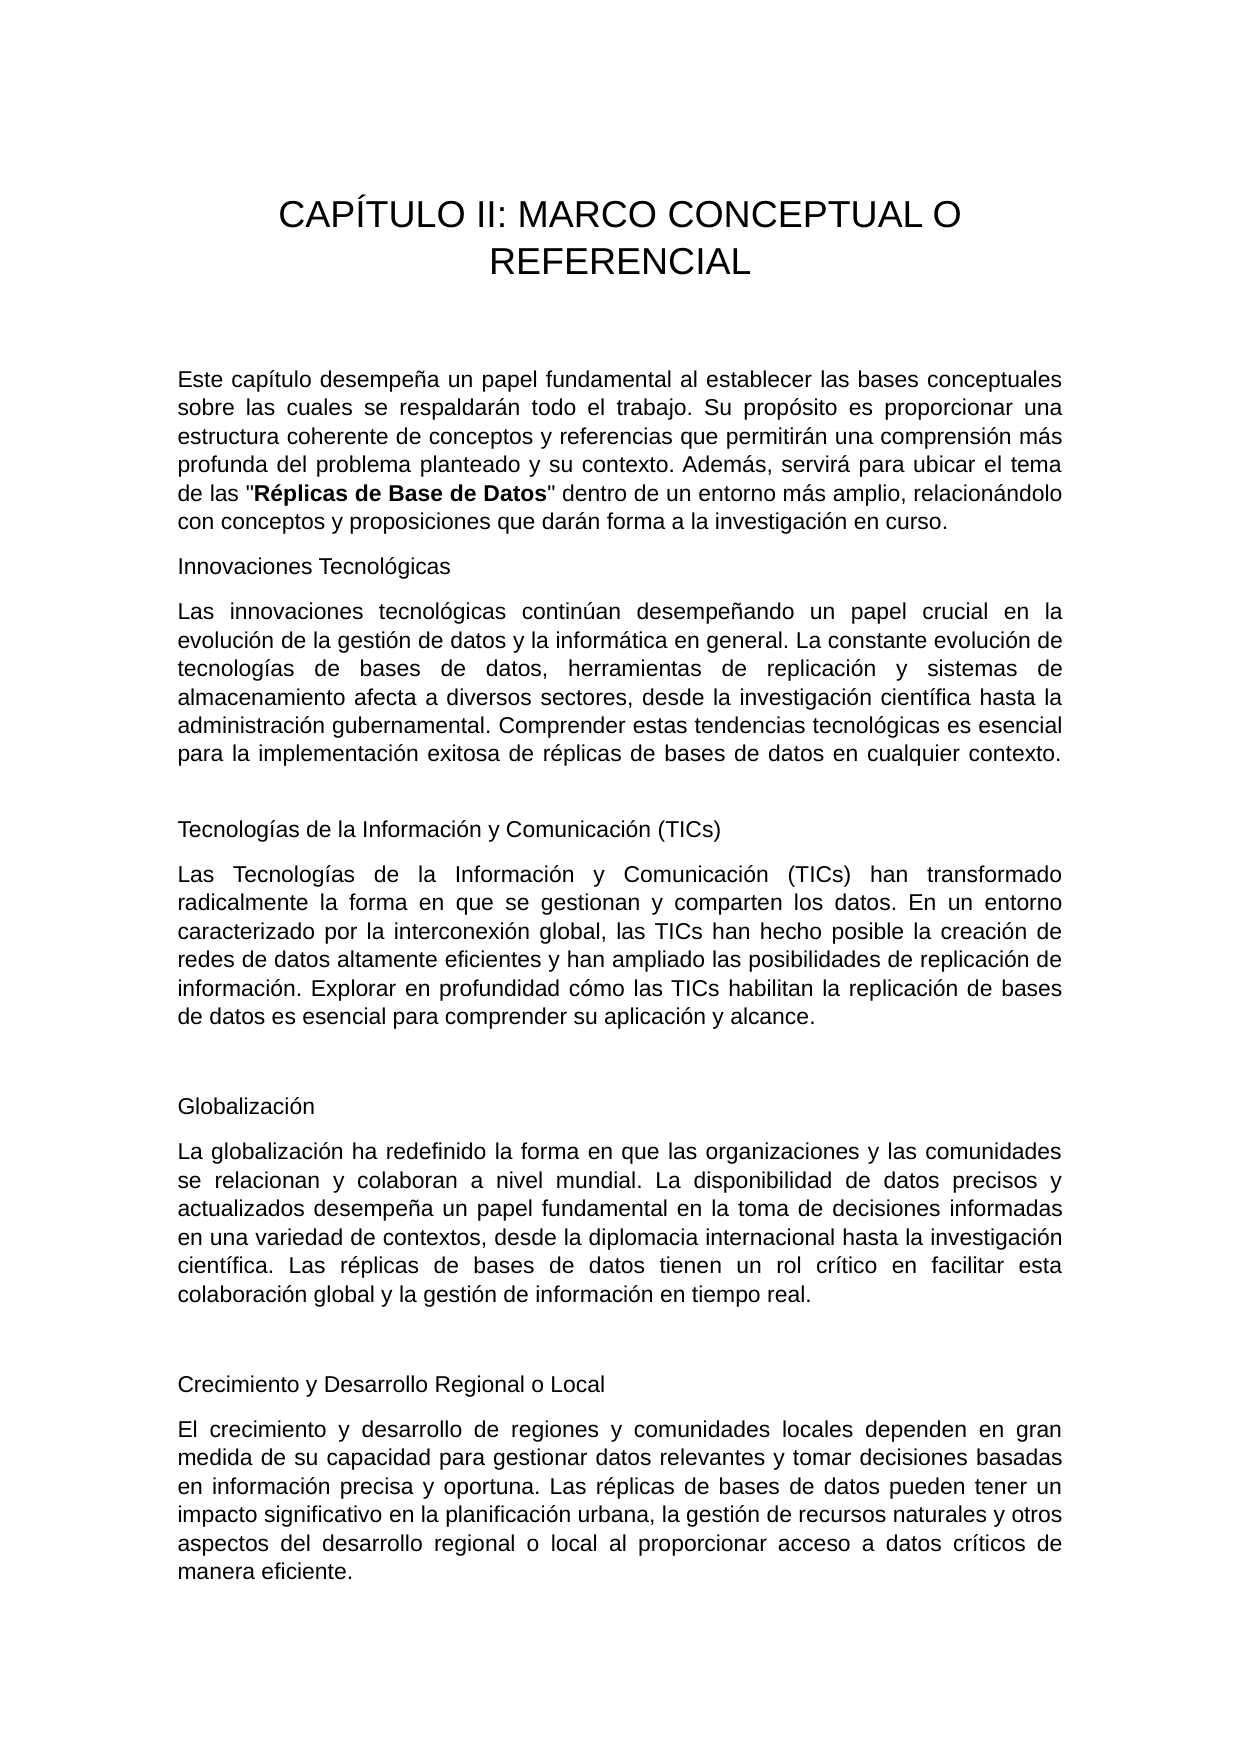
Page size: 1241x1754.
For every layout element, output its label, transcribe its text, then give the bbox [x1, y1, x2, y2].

text Innovaciones Tecnológicas [177, 553, 1063, 579]
text El crecimiento y desarrollo de regiones y comunidades locales dependen en gran medida de su capacidad para gestionar datos relevantes y tomar decisiones basadas en información precisa y oportuna. Las réplicas de bases de datos pueden tener un impacto significativo en la planificación urbana, la gestión de recursos naturales y otros aspectos del desarrollo regional o local al proporcionar acceso a datos críticos de manera eficiente. [177, 1416, 1063, 1584]
text CAPÍTULO II: MARCO CONCEPTUAL O REFERENCIAL [177, 193, 1063, 282]
text Las innovaciones tecnológicas continúan desempeñando un papel crucial en la evolución de la gestión de datos y la informática en general. La constante evolución de tecnologías de bases de datos, herramientas de replicación y sistemas de almacenamiento afecta a diversos sectores, desde la investigación científica hasta la administración gubernamental. Comprender estas tendencias tecnológicas es esencial para la implementación exitosa de réplicas de bases de datos en cualquier contexto. [177, 598, 1063, 797]
text Tecnologías de la Información y Comunicación (TICs) [177, 816, 1063, 842]
text Crecimiento y Desarrollo Regional o Local [177, 1371, 1063, 1397]
text Globalización [177, 1093, 1063, 1119]
text Este capítulo desempeña un papel fundamental al establecer las bases conceptuales sobre las cuales se respaldarán todo el trabajo. Su propósito es proporcionar una estructura coherente de conceptos y referencias que permitirán una comprensión más profunda del problema planteado y su contexto. Además, servirá para ubicar el tema de las "Réplicas de Base de Datos" dentro de un entorno más amplio, relacionándolo con conceptos y proposiciones que darán forma a la investigación en curso. [177, 366, 1063, 534]
text Las Tecnologías de la Información y Comunicación (TICs) han transformado radicalmente la forma en que se gestionan y comparten los datos. En un entorno caracterizado por la interconexión global, las TICs han hecho posible la creación de redes de datos altamente eficientes y han ampliado las posibilidades de replicación de información. Explorar en profundidad cómo las TICs habilitan la replicación de bases de datos es esencial para comprender su aplicación y alcance. [177, 861, 1063, 1029]
text La globalización ha redefinido la forma en que las organizaciones y las comunidades se relacionan y colaboran a nivel mundial. La disponibilidad de datos precisos y actualizados desempeña un papel fundamental en la toma de decisiones informadas en una variedad de contextos, desde la diplomacia internacional hasta la investigación científica. Las réplicas de bases de datos tienen un rol crítico en facilitar esta colaboración global y la gestión de información en tiempo real. [177, 1138, 1063, 1307]
